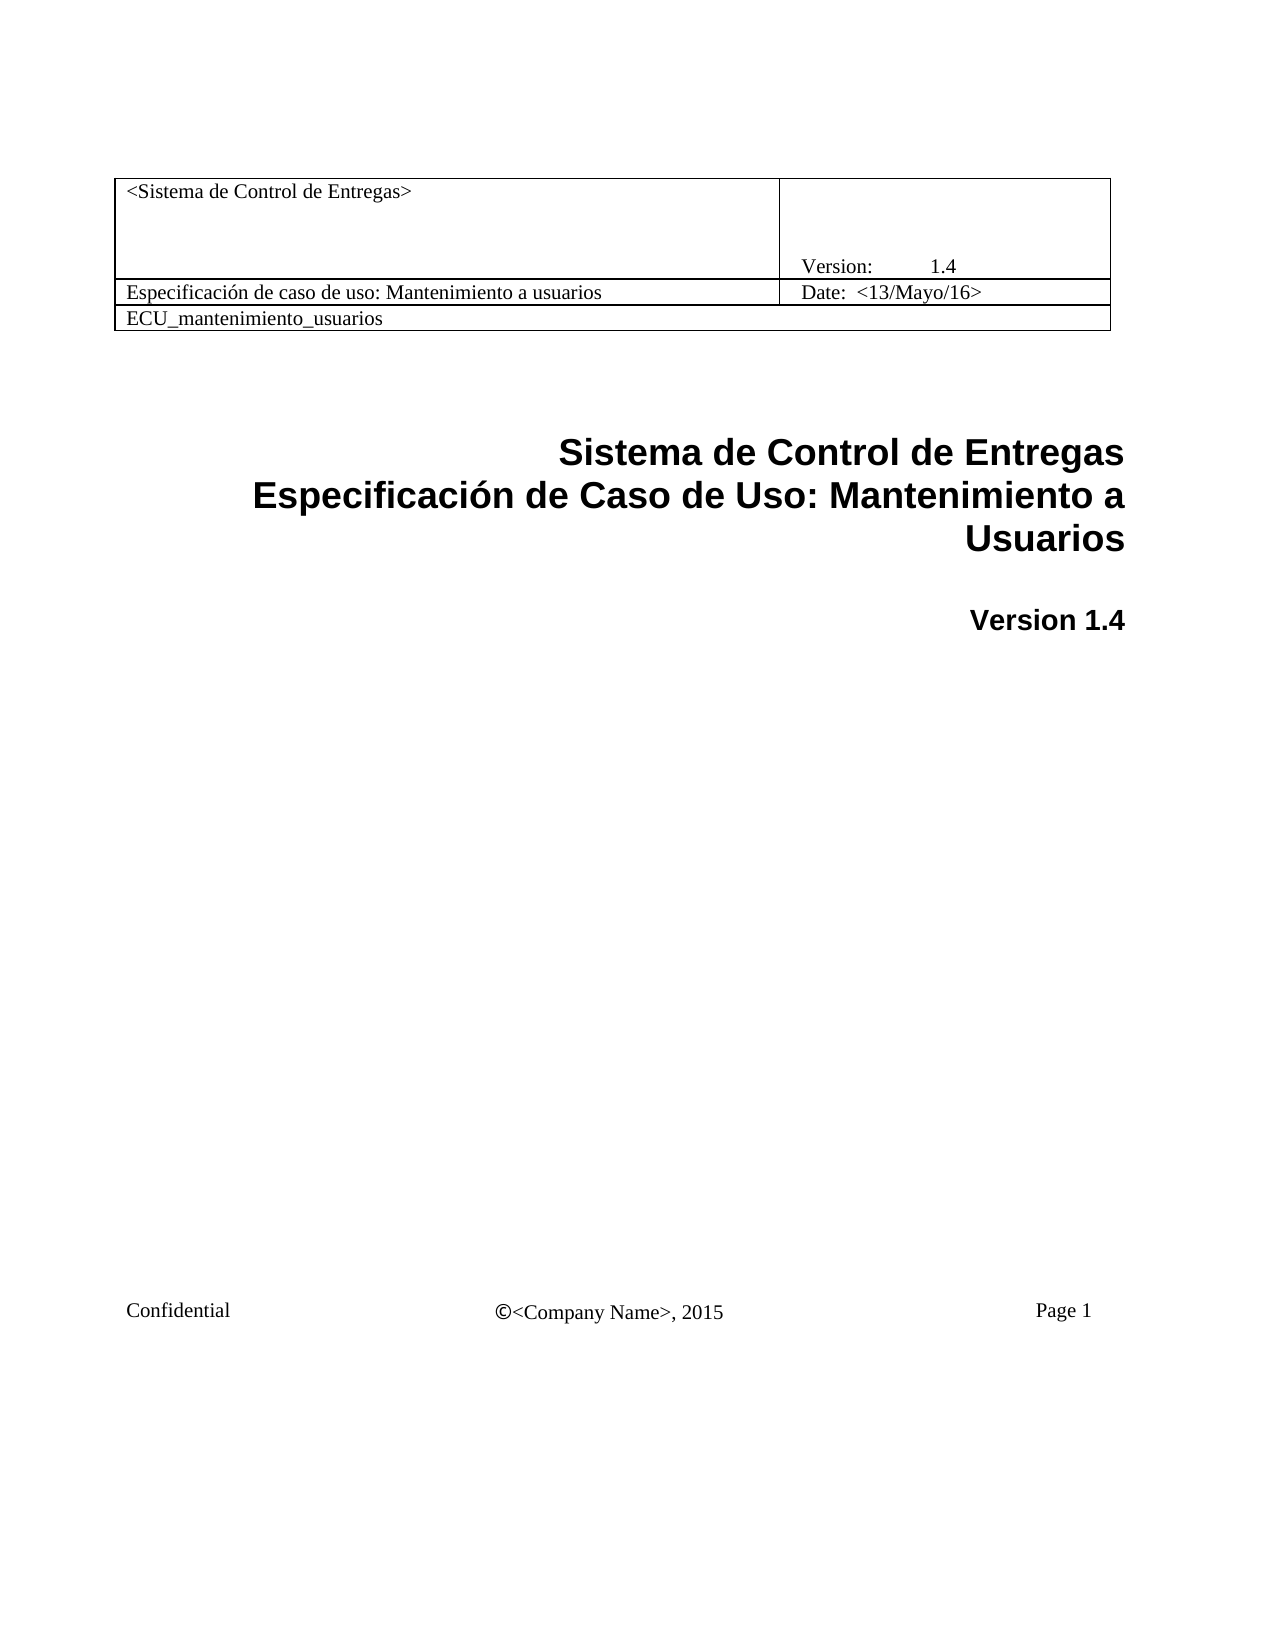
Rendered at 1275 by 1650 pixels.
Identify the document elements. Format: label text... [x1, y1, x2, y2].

title Sistema de Control de Entregas [150, 430, 1125, 473]
title Especificación de Caso de Uso: Mantenimiento a Usuarios [150, 473, 1125, 559]
title Version 1.4 [150, 603, 1125, 636]
